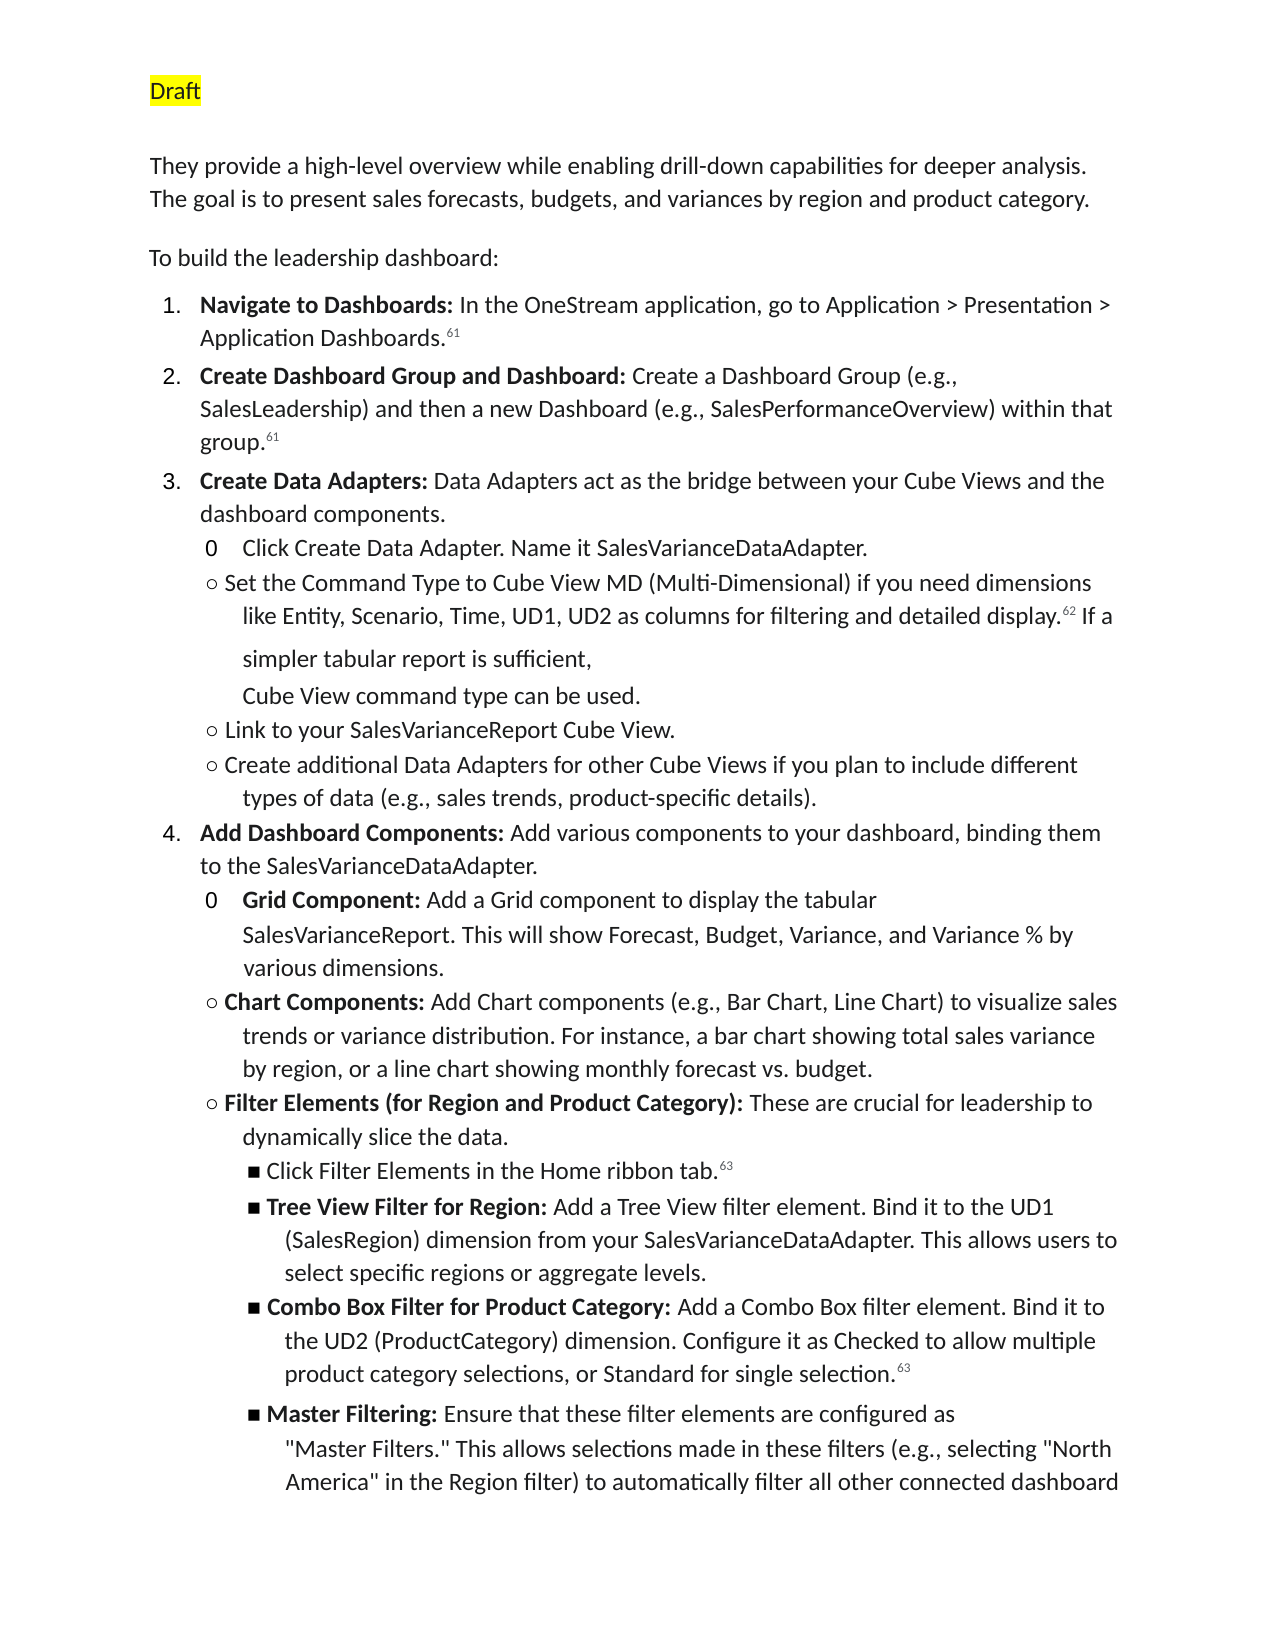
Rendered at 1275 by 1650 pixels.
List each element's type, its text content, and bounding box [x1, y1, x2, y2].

text Cube View command type can be used. [242, 680, 1125, 711]
list Grid Component: Add a Grid component to display the tabular [205, 884, 1125, 915]
text To build the leadership dashboard: [148, 242, 1125, 273]
list Create Dashboard Group and Dashboard: Create a Dashboard Group (e.g., SalesLeadership) and then a new Dashboard (e.g., SalesPerformanceOverview) within that group.61 [162, 360, 1125, 457]
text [284, 1433, 1125, 1497]
list Click Create Data Adapter. Name it SalesVarianceDataAdapter. [205, 532, 1125, 563]
text ○ Chart Components: Add Chart components (e.g., Bar Chart, Line Chart) to visualize sales trends or variance distribution. For instance, a bar chart showing total sales variance by region, or a line chart showing monthly forecast vs. budget. [205, 987, 1125, 1083]
text ○ Link to your SalesVarianceReport Cube View. [205, 714, 1125, 745]
text ■ Master Filtering: Ensure that these filter elements are configured as [247, 1398, 1125, 1428]
text ■ Click Filter Elements in the Home ribbon tab.63 [247, 1155, 1125, 1186]
text ○ Filter Elements (for Region and Product Category): These are crucial for leadership to dynamically slice the data. [205, 1087, 1125, 1151]
text ■ Tree View Filter for Region: Add a Tree View filter element. Bind it to the UD1 (SalesRegion) dimension from your SalesVarianceDataAdapter. This allows users to select specific regions or aggregate levels. [247, 1191, 1125, 1288]
list Create Data Adapters: Data Adapters act as the bridge between your Cube Views and the dashboard components. [162, 465, 1125, 528]
list Navigate to Dashboards: In the OneStream application, go to Application > Presentation > Application Dashboards.61 [162, 289, 1125, 353]
text ■ Combo Box Filter for Product Category: Add a Combo Box filter element. Bind it to the UD2 (ProductCategory) dimension. Configure it as Checked to allow multiple product category selections, or Standard for single selection.63 [247, 1292, 1125, 1388]
list Add Dashboard Components: Add various components to your dashboard, binding them to the SalesVarianceDataAdapter. [162, 817, 1125, 880]
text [148, 150, 1125, 213]
text ○ Set the Command Type to Cube View MD (Multi-Dimensional) if you need dimensions like Entity, Scenario, Time, UD1, UD2 as columns for filtering and detailed display.62 If a simpler tabular report is sufficient, [205, 567, 1125, 675]
text ○ Create additional Data Adapters for other Cube Views if you plan to include different types of data (e.g., sales trends, product-specific details). [205, 749, 1125, 813]
text SalesVarianceReport. This will show Forecast, Budget, Variance, and Variance % by various dimensions. [242, 919, 1125, 983]
